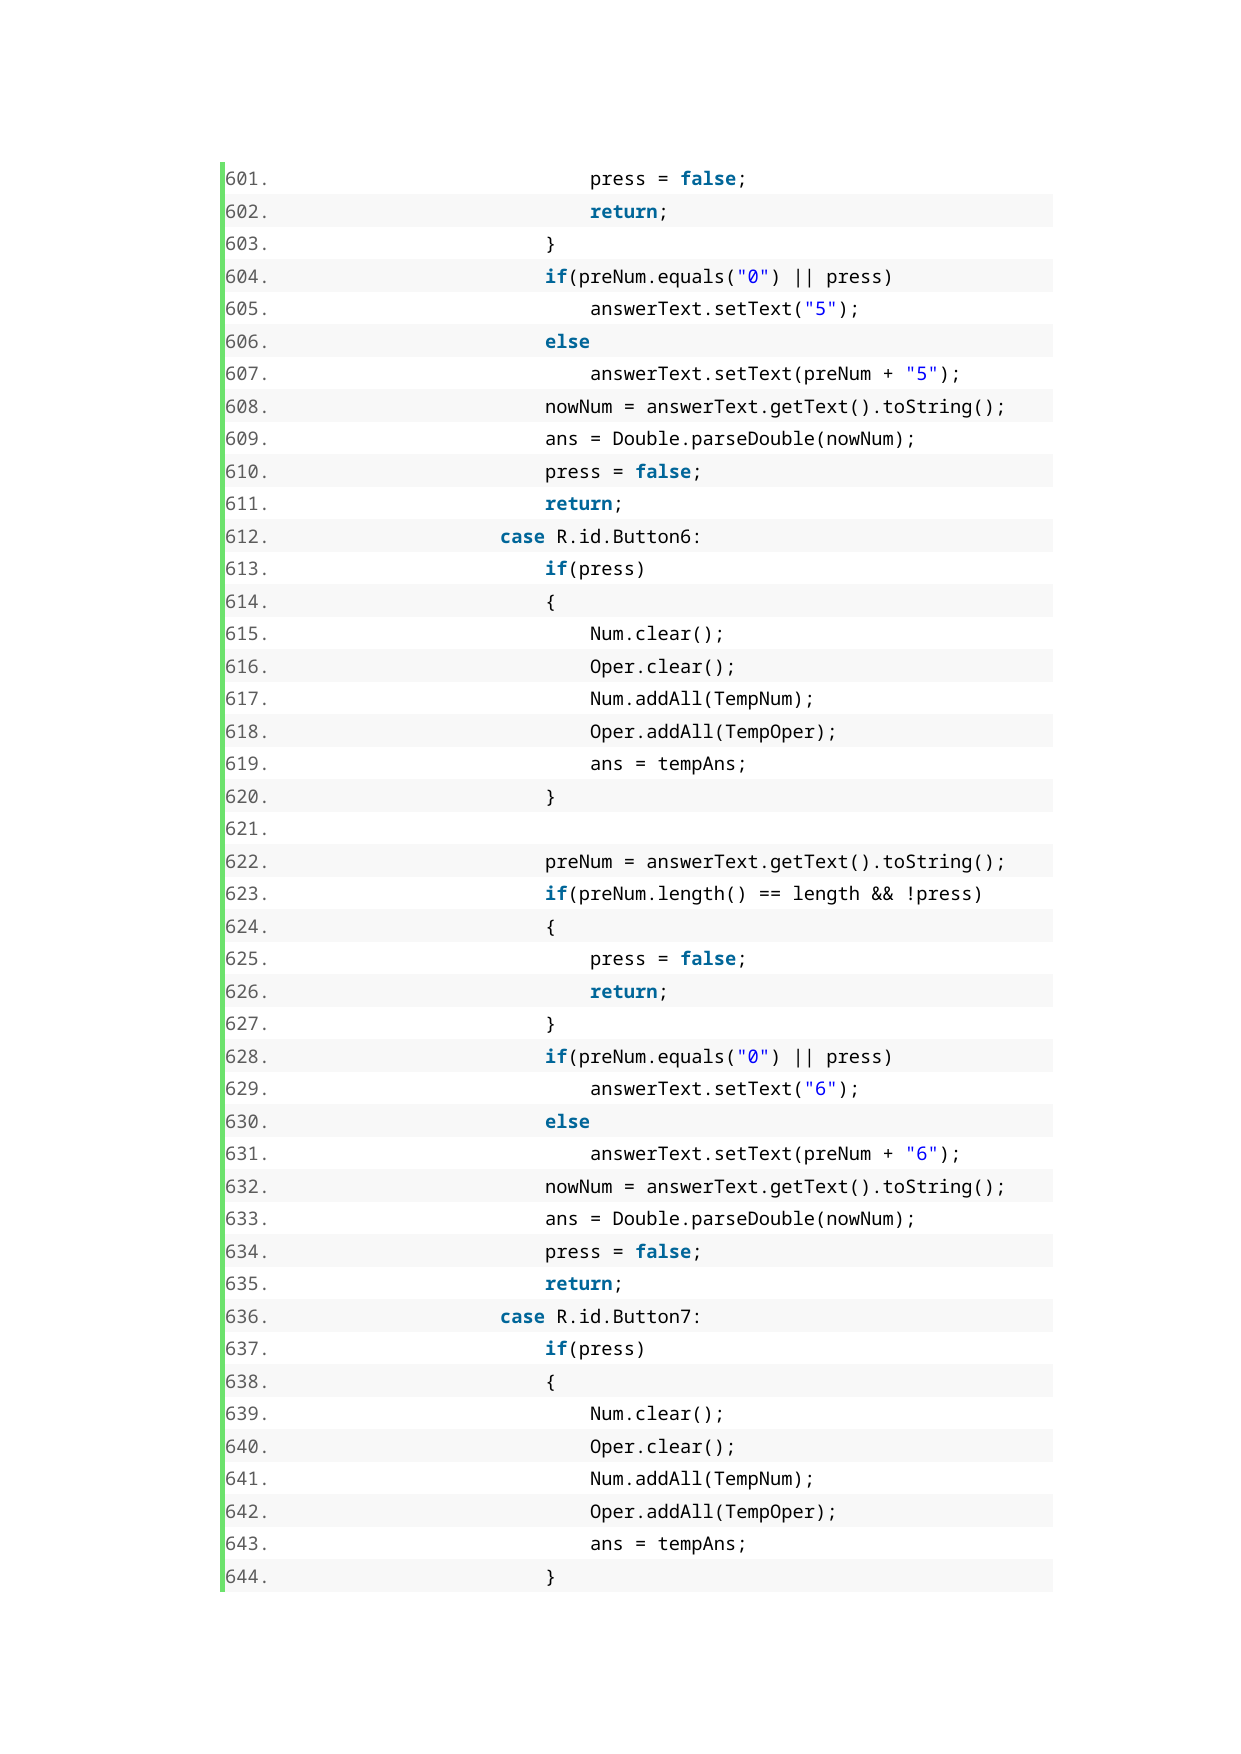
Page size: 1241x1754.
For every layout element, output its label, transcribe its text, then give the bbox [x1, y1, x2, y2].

list return; [225, 1267, 1053, 1299]
list } [225, 1559, 1053, 1592]
list press = false; [225, 454, 1053, 487]
list ans = Double.parseDouble(nowNum); [225, 1202, 1053, 1234]
list answerText.setText("5"); [225, 292, 1053, 324]
list ans = Double.parseDouble(nowNum); [225, 422, 1053, 454]
list { [225, 909, 1053, 942]
list nowNum = answerText.getText().toString(); [225, 389, 1053, 422]
list press = false; [225, 1234, 1053, 1267]
list Num.addAll(TempNum); [225, 1462, 1053, 1494]
list press = false; [225, 942, 1053, 974]
list ans = tempAns; [225, 747, 1053, 779]
list { [225, 584, 1053, 617]
list Oper.clear(); [225, 649, 1053, 682]
list Num.clear(); [225, 617, 1053, 649]
list if(press) [225, 552, 1053, 584]
list return; [225, 194, 1053, 227]
list Num.addAll(TempNum); [225, 682, 1053, 714]
list press = false; [225, 162, 1053, 194]
list return; [225, 974, 1053, 1007]
list } [225, 227, 1053, 259]
list answerText.setText(preNum + "6"); [225, 1137, 1053, 1169]
list else [225, 1104, 1053, 1137]
list Oper.addAll(TempOper); [225, 1494, 1053, 1527]
list case R.id.Button6: [225, 519, 1053, 552]
list answerText.setText(preNum + "5"); [225, 357, 1053, 389]
list else [225, 324, 1053, 357]
list if(preNum.equals("0") || press) [225, 1039, 1053, 1072]
list if(preNum.equals("0") || press) [225, 259, 1053, 292]
list Oper.addAll(TempOper); [225, 714, 1053, 747]
list if(press) [225, 1332, 1053, 1364]
list Oper.clear(); [225, 1429, 1053, 1462]
list if(preNum.length() == length && !press) [225, 877, 1053, 909]
list Num.clear(); [225, 1397, 1053, 1429]
list ans = tempAns; [225, 1527, 1053, 1559]
list case R.id.Button7: [225, 1299, 1053, 1332]
list return; [225, 487, 1053, 519]
list } [225, 779, 1053, 812]
list nowNum = answerText.getText().toString(); [225, 1169, 1053, 1202]
list { [225, 1364, 1053, 1397]
list answerText.setText("6"); [225, 1072, 1053, 1104]
list } [225, 1007, 1053, 1039]
list preNum = answerText.getText().toString(); [225, 844, 1053, 877]
